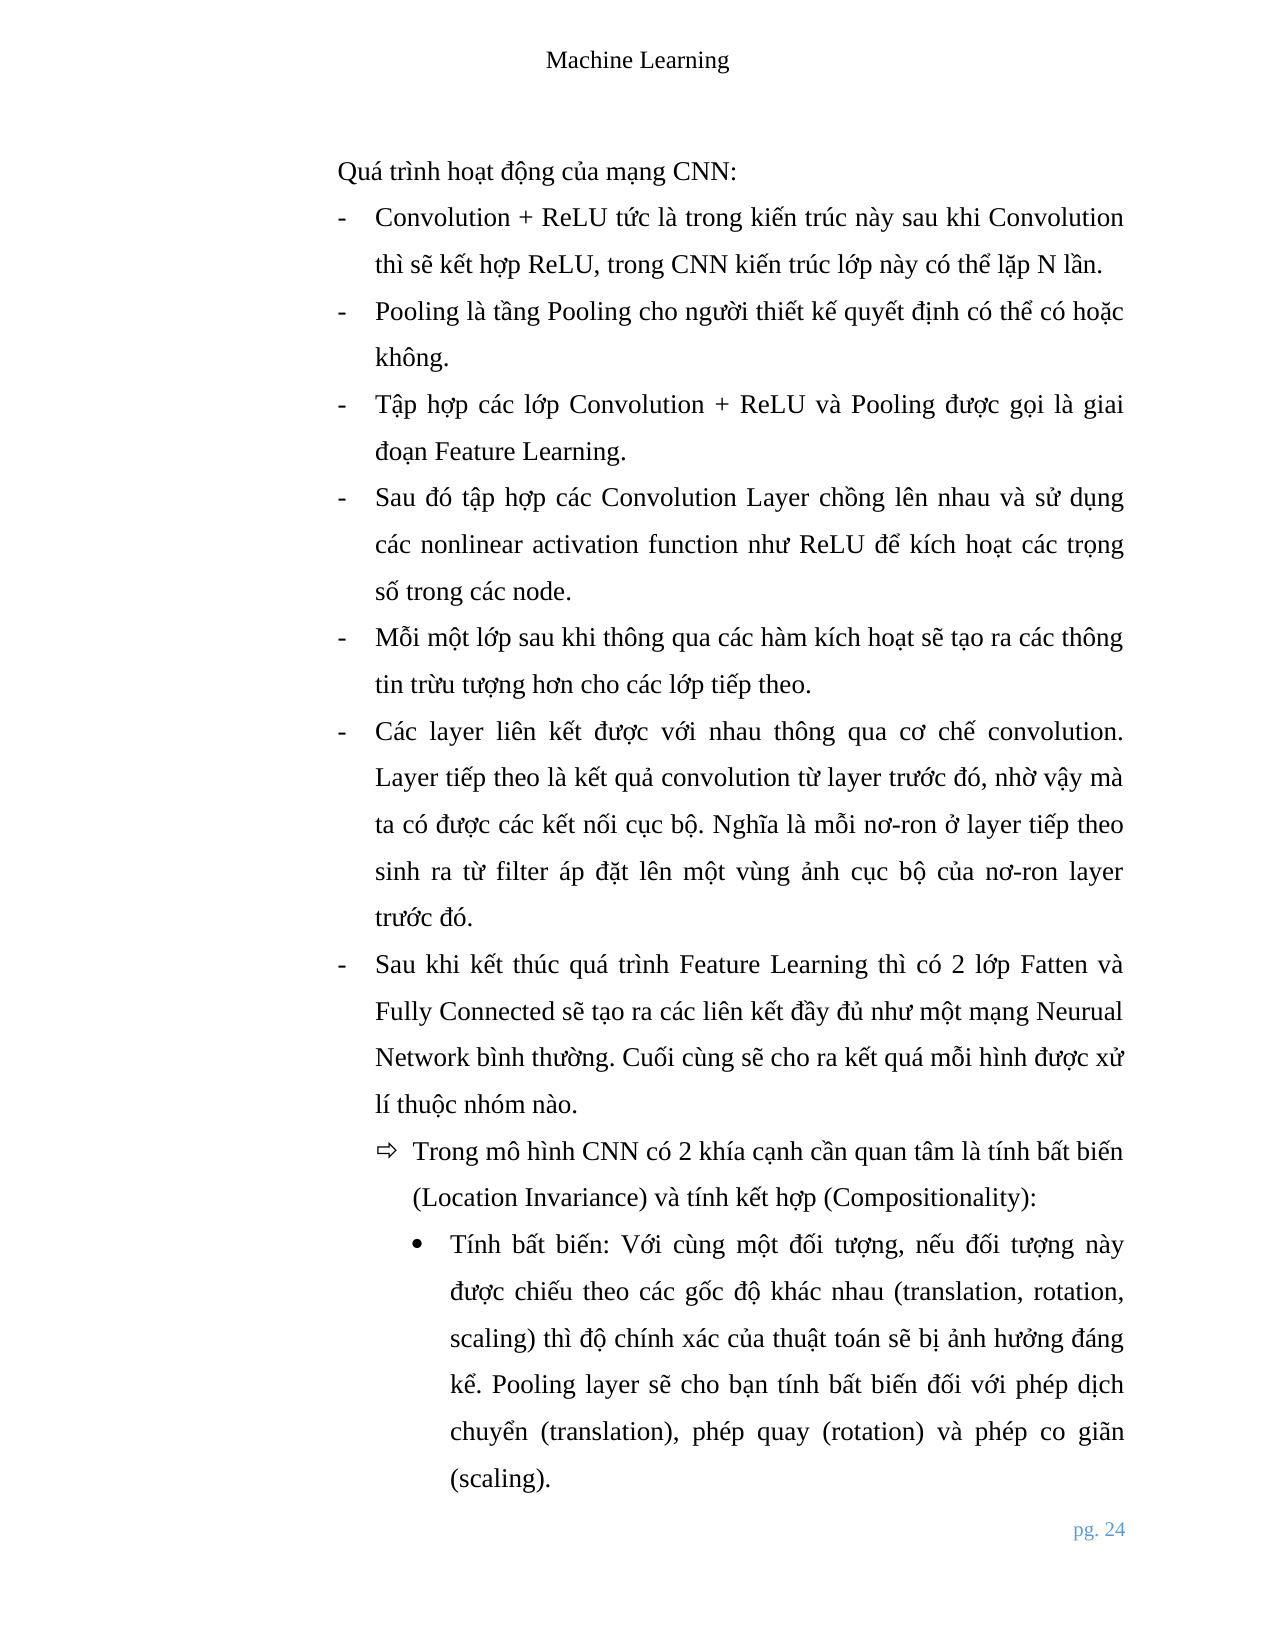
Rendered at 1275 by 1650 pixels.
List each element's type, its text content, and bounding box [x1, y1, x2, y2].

list Mỗi một lớp sau khi thông qua các hàm kích hoạt sẽ tạo ra các thông tin trừu tượng hơn cho các lớp tiếp theo. [337, 621, 1125, 699]
list Convolution + ReLU tức là trong kiến trúc này sau khi Convolution thì sẽ kết hợp ReLU, trong CNN kiến trúc lớp này có thể lặp N lần. [337, 201, 1125, 279]
list Pooling là tầng Pooling cho người thiết kế quyết định có thể có hoặc không. [337, 295, 1125, 373]
list Quá trình hoạt động của mạng CNN: [337, 155, 1125, 186]
list Tính bất biến: Với cùng một đối tượng, nếu đối tượng này được chiếu theo các gốc độ khác nhau (translation, rotation, scaling) thì độ chính xác của thuật toán sẽ bị ảnh hưởng đáng kể. Pooling layer sẽ cho bạn tính bất biến đối với phép dịch chuyển (translation), phép quay (rotation) và phép co giãn (scaling). [412, 1228, 1125, 1493]
list Các layer liên kết được với nhau thông qua cơ chế convolution. Layer tiếp theo là kết quả convolution từ layer trước đó, nhờ vậy mà ta có được các kết nối cục bộ. Nghĩa là mỗi nơ-ron ở layer tiếp theo sinh ra từ filter áp đặt lên một vùng ảnh cục bộ của nơ-ron layer trước đó. [337, 715, 1125, 933]
list Trong mô hình CNN có 2 khía cạnh cần quan tâm là tính bất biến (Location Invariance) và tính kết hợp (Compositionality): [375, 1135, 1125, 1213]
list Sau khi kết thúc quá trình Feature Learning thì có 2 lớp Fatten và Fully Connected sẽ tạo ra các liên kết đầy đủ như một mạng Neurual Network bình thường. Cuối cùng sẽ cho ra kết quá mỗi hình được xử lí thuộc nhóm nào. [337, 948, 1125, 1119]
list Tập hợp các lớp Convolution + ReLU và Pooling được gọi là giai đoạn Feature Learning. [337, 388, 1125, 466]
list Sau đó tập hợp các Convolution Layer chồng lên nhau và sử dụng các nonlinear activation function như ReLU để kích hoạt các trọng số trong các node. [337, 481, 1125, 606]
